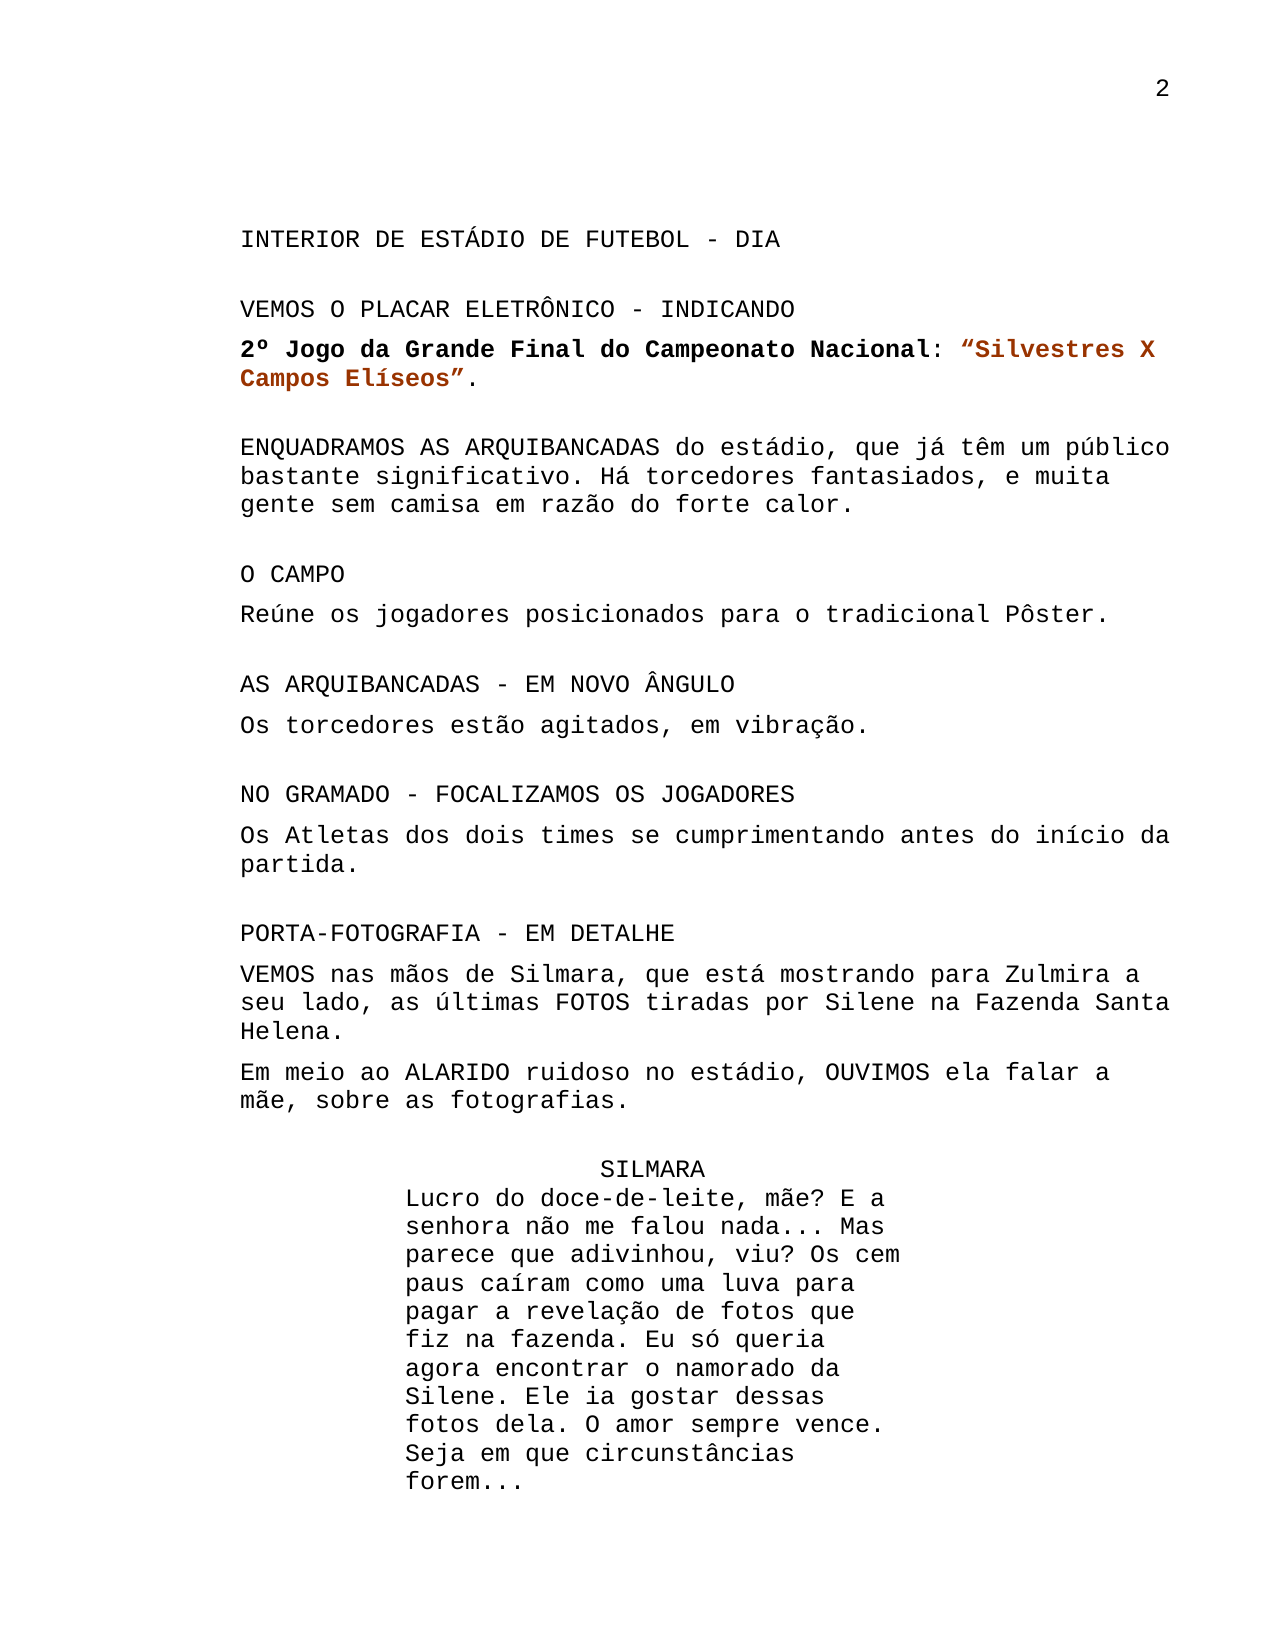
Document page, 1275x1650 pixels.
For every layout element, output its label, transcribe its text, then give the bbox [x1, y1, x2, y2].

text Os torcedores estão agitados, em vibração. [240, 712, 1170, 741]
text Lucro do doce-de-leite, mãe? E a senhora não me falou nada... Mas parece que adivinhou, viu? Os cem paus caíram como uma luva para pagar a revelação de fotos que fiz na fazenda. Eu só queria agora encontrar o namorado da Silene. Ele ia gostar dessas fotos dela. O amor sempre vence. Seja em que circunstâncias forem... [405, 1185, 900, 1497]
text Em meio ao ALARIDO ruidoso no estádio, OUVIMOS ela falar a mãe, sobre as fotografias. [240, 1059, 1170, 1116]
text Reúne os jogadores posicionados para o tradicional Pôster. [240, 602, 1170, 630]
text Os Atletas dos dois times se cumprimentando antes do início da partida. [240, 823, 1170, 879]
text VEMOS O PLACAR ELETRÔNICO - INDICANDO [240, 296, 1170, 324]
text ENQUADRAMOS AS ARQUIBANCADAS do estádio, que já têm um público bastante significativo. Há torcedores fantasiados, e muita gente sem camisa em razão do forte calor. [240, 435, 1170, 520]
text Silmara [600, 1157, 1170, 1185]
text PORTA-FOTOGRAFIA - EM DETALHE [240, 921, 1170, 949]
text NO GRAMADO - FOCALIZAMOS OS JOGADORES [240, 782, 1170, 810]
text 2º Jogo da Grande Final do Campeonato Nacional: “Silvestres X Campos Elíseos”. [240, 337, 1170, 394]
text O CAMPO [240, 561, 1170, 589]
subtitle INTERIOR DE ESTÁDIO DE FUTEBOL - DIA [240, 227, 1170, 255]
text AS ARQUIBANCADAS - EM NOVO ÂNGULO [240, 672, 1170, 700]
text VEMOS nas mãos de Silmara, que está mostrando para Zulmira a seu lado, as últimas FOTOS tiradas por Silene na Fazenda Santa Helena. [240, 962, 1170, 1047]
